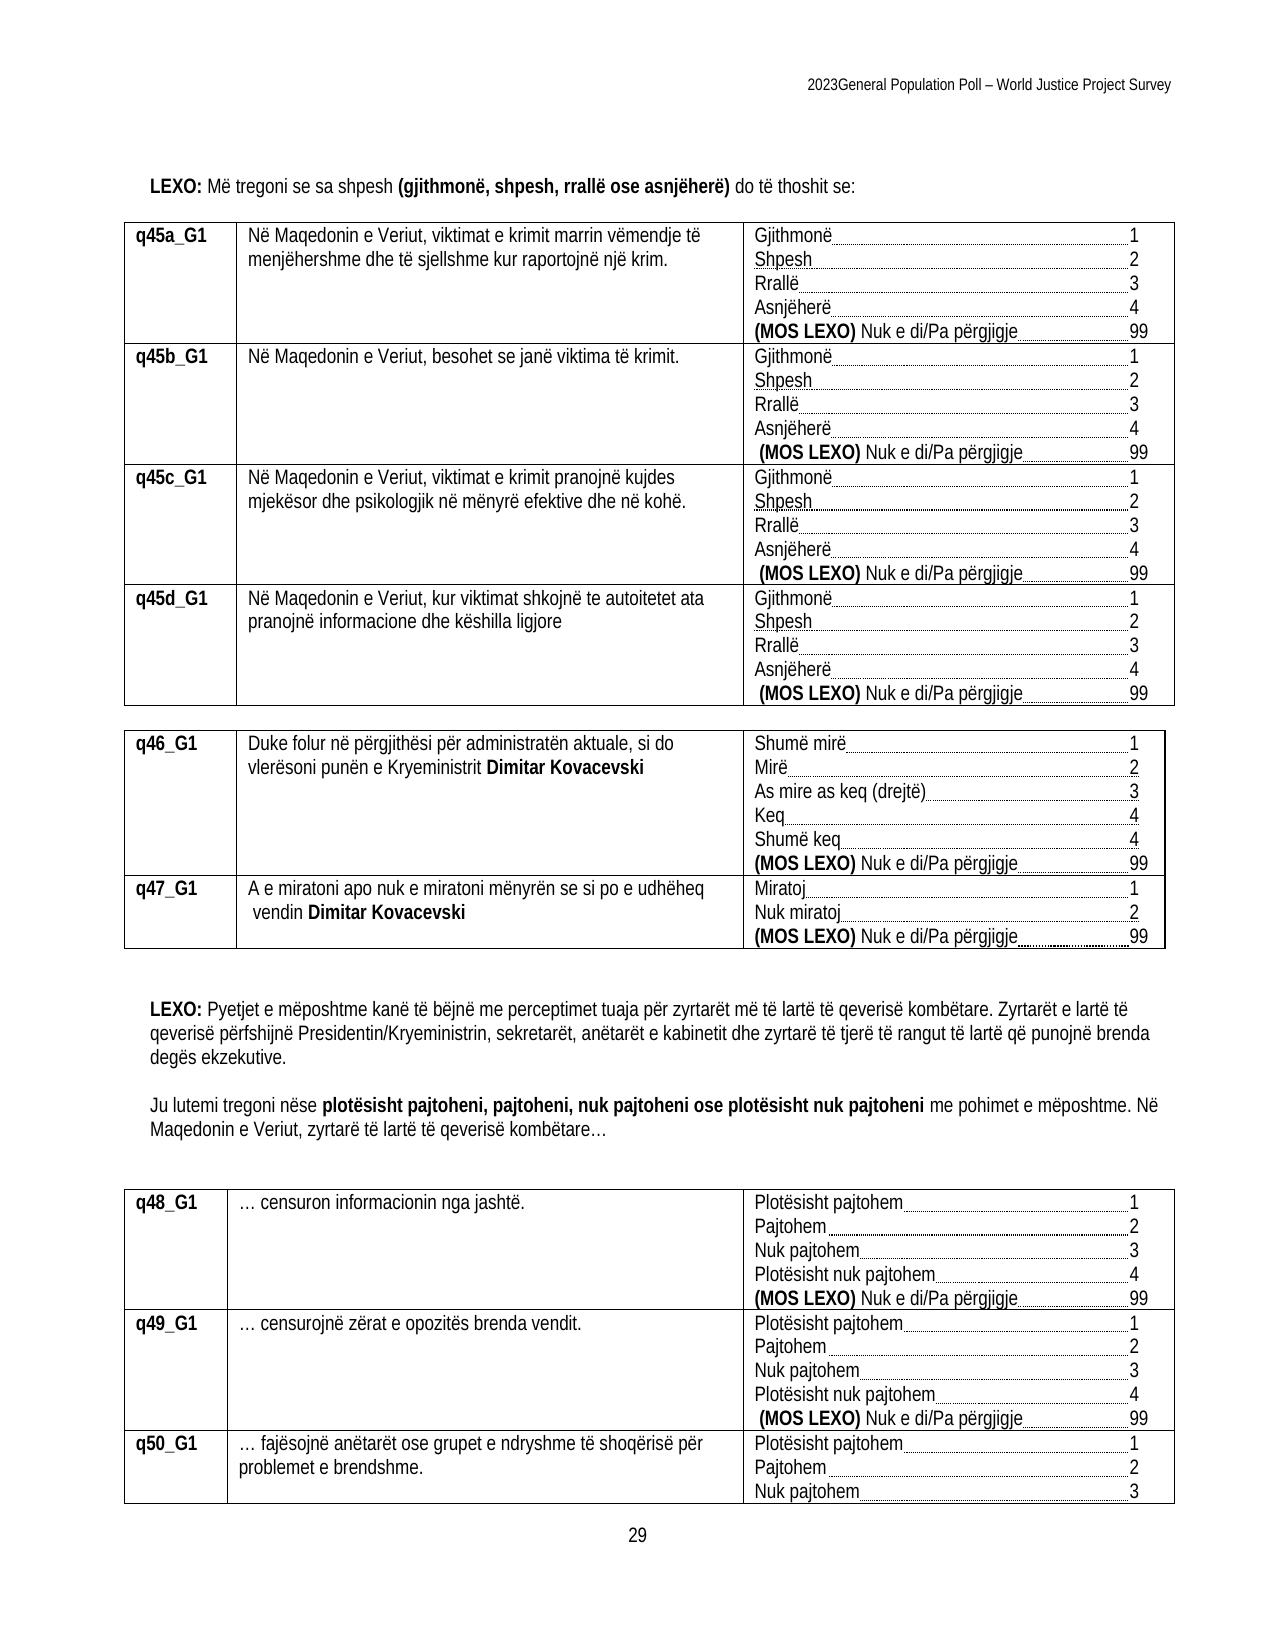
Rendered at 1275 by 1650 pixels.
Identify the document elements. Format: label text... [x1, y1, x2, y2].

table_cell … censurojnë zërat e opozitës brenda vendit. [228, 1310, 743, 1430]
table_cell A e miratoni apo nuk e miratoni mënyrën se si po e udhëheq vendin Dimitar Kovacevski [237, 876, 743, 948]
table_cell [228, 1431, 743, 1503]
table_header q46_G1 [125, 731, 236, 875]
table_header Gjithmonë 1 Shpesh 2 Rrallë 3 Asnjëherë 4 (MOS LEXO) Nuk e di/Pa përgjigje 99 [744, 223, 1174, 343]
table_cell q50_G1 [125, 1431, 227, 1503]
table_cell q45b_G1 [125, 344, 236, 463]
table_header Plotësisht pajtohem 1 Pajtohem 2 Nuk pajtohem 3 Plotësisht nuk pajtohem 4 (MOS LEXO) Nuk e di/Pa përgjigje 99 [744, 1190, 1174, 1309]
text Ju lutemi tregoni nëse plotësisht pajtoheni, pajtoheni, nuk pajtoheni ose plotësisht nuk pajtoheni me pohimet e mëposhtme. Në Maqedonin e Veriut, zyrtarë të lartë të qeverisë kombëtare… [150, 1093, 1171, 1141]
table_header Shumë mirë 1 Mirë 2 As mire as keq (drejtë) 3 Keq 4 Shumë keq 4 (MOS LEXO) Nuk e di/Pa përgjigje 99 [744, 731, 1164, 875]
table_cell q47_G1 [125, 876, 236, 948]
text LEXO: Pyetjet e mëposhtme kanë të bëjnë me perceptimet tuaja për zyrtarët më të lartë të qeverisë kombëtare. Zyrtarët e lartë të qeverisë përfshijnë Presidentin/Kryeministrin, sekretarët, anëtarët e kabinetit dhe zyrtarë të tjerë të rangut të lartë që punojnë brenda degës ekzekutive. [150, 997, 1171, 1069]
table_cell Gjithmonë 1 Shpesh 2 Rrallë 3 Asnjëherë 4 (MOS LEXO) Nuk e di/Pa përgjigje 99 [744, 465, 1174, 584]
table_header q45a_G1 [125, 223, 236, 343]
table_cell q45c_G1 [125, 465, 236, 584]
table_cell Gjithmonë 1 Shpesh 2 Rrallë 3 Asnjëherë 4 (MOS LEXO) Nuk e di/Pa përgjigje 99 [744, 585, 1174, 705]
table_cell Miratoj 1 Nuk miratoj 2 (MOS LEXO) Nuk e di/Pa përgjigje 99 [744, 876, 1164, 948]
table_cell q45d_G1 [125, 585, 236, 705]
table_header Duke folur në përgjithësi për administratën aktuale, si do vlerësoni punën e Kryeministrit Dimitar Kovacevski [237, 731, 743, 875]
table_header Në Maqedonin e Veriut, viktimat e krimit marrin vëmendje të menjëhershme dhe të sjellshme kur raportojnë një krim. [237, 223, 743, 343]
table_header … censuron informacionin nga jashtë. [228, 1190, 743, 1309]
table_cell Në Maqedonin e Veriut, kur viktimat shkojnë te autoitetet ata pranojnë informacione dhe këshilla ligjore [237, 585, 743, 705]
table_cell q49_G1 [125, 1310, 227, 1430]
table_header q48_G1 [125, 1190, 227, 1309]
table_cell Në Maqedonin e Veriut, besohet se janë viktima të krimit. [237, 344, 743, 463]
table_cell Gjithmonë 1 Shpesh 2 Rrallë 3 Asnjëherë 4 (MOS LEXO) Nuk e di/Pa përgjigje 99 [744, 344, 1174, 463]
table_cell Plotësisht pajtohem 1 Pajtohem 2 Nuk pajtohem 3 Plotësisht nuk pajtohem 4 (MOS LEXO) Nuk e di/Pa përgjigje 99 [744, 1310, 1174, 1430]
text LEXO: Më tregoni se sa shpesh (gjithmonë, shpesh, rrallë ose asnjëherë) do të thoshit se: [150, 174, 1144, 198]
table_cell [744, 1431, 1174, 1503]
table_cell Në Maqedonin e Veriut, viktimat e krimit pranojnë kujdes mjekësor dhe psikologjik në mënyrë efektive dhe në kohë. [237, 465, 743, 584]
